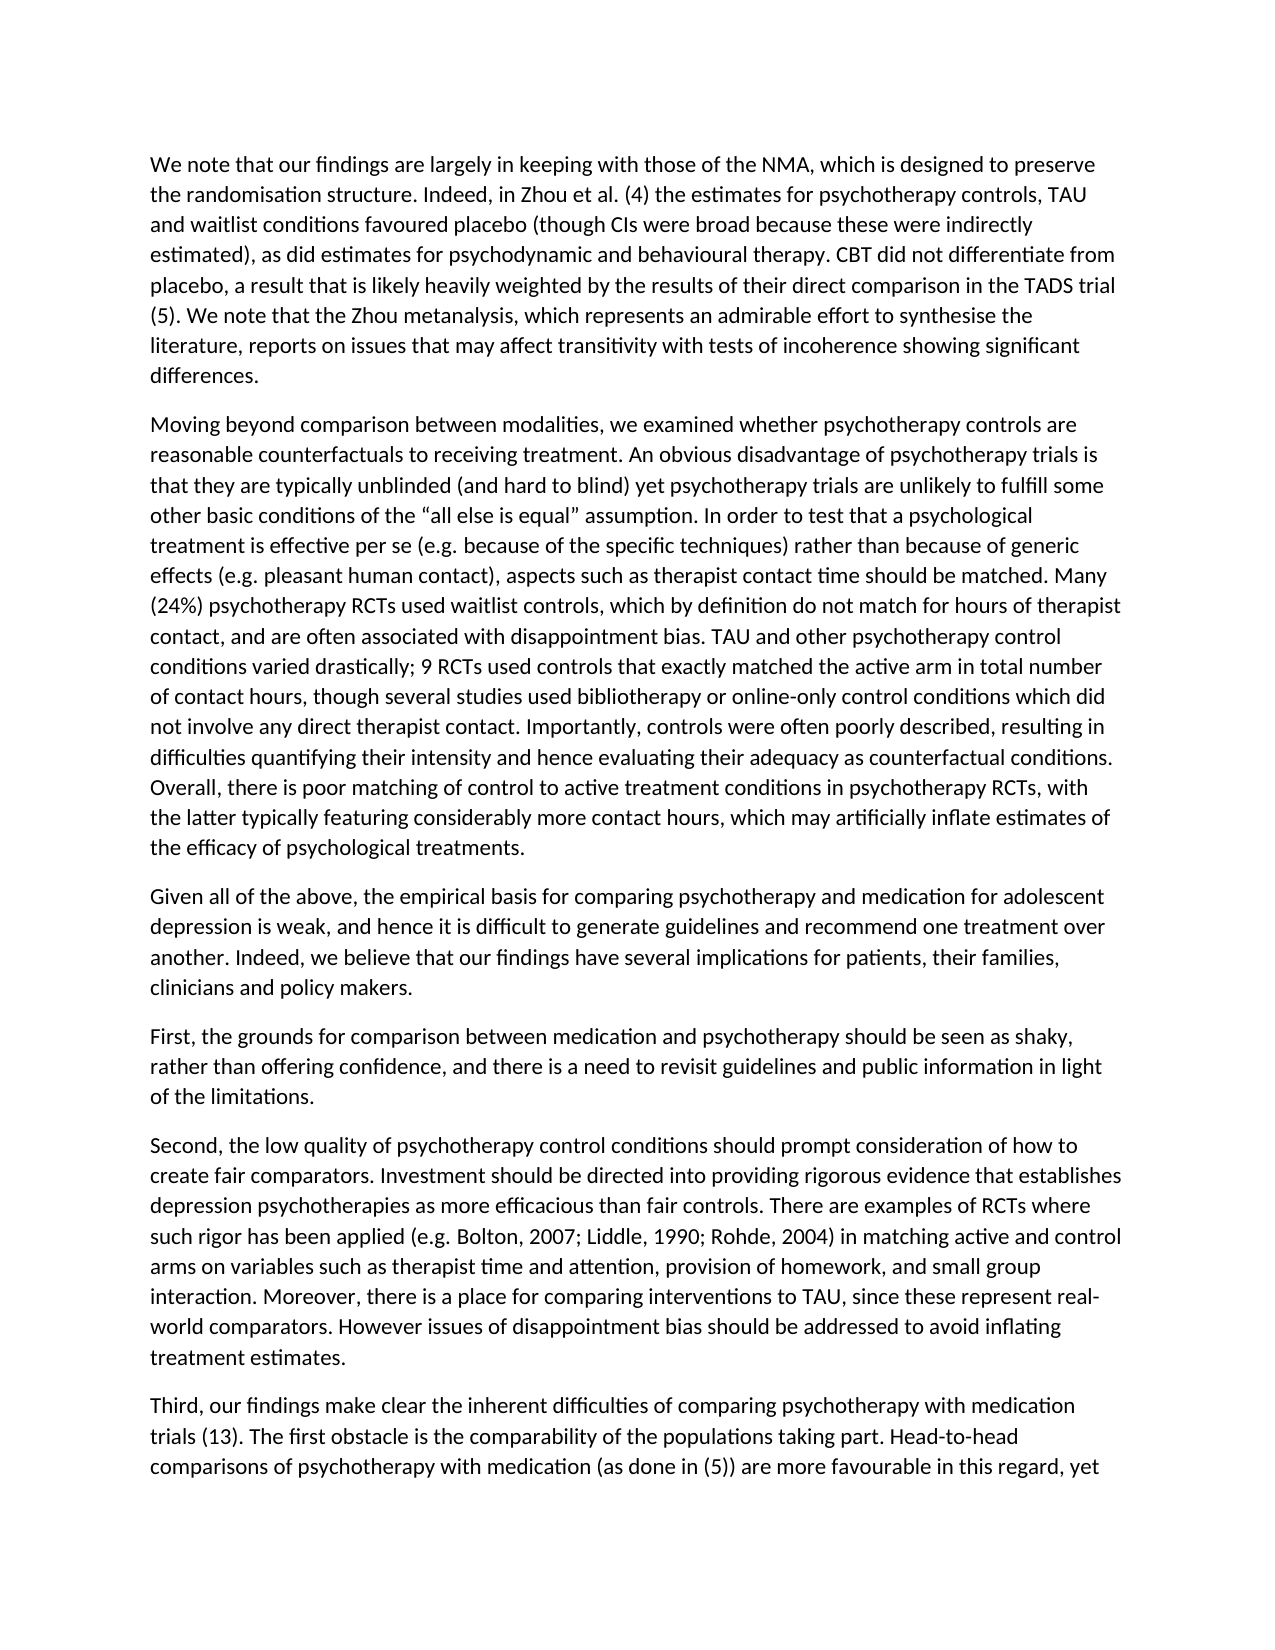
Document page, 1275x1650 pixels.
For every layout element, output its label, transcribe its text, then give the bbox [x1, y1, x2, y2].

text First, the grounds for comparison between medication and psychotherapy should be seen as shaky, rather than offering confidence, and there is a need to revisit guidelines and public information in light of the limitations. [150, 1022, 1125, 1110]
text Second, the low quality of psychotherapy control conditions should prompt consideration of how to create fair comparators. Investment should be directed into providing rigorous evidence that establishes depression psychotherapies as more efficacious than fair controls. There are examples of RCTs where such rigor has been applied (e.g. Bolton, 2007; Liddle, 1990; Rohde, 2004) in matching active and control arms on variables such as therapist time and attention, provision of homework, and small group interaction. Moreover, there is a place for comparing interventions to TAU, since these represent real-world comparators. However issues of disappointment bias should be addressed to avoid inflating treatment estimates. [150, 1131, 1125, 1371]
text Moving beyond comparison between modalities, we examined whether psychotherapy controls are reasonable counterfactuals to receiving treatment. An obvious disadvantage of psychotherapy trials is that they are typically unblinded (and hard to blind) yet psychotherapy trials are unlikely to fulfill some other basic conditions of the “all else is equal” assumption. In order to test that a psychological treatment is effective per se (e.g. because of the specific techniques) rather than because of generic effects (e.g. pleasant human contact), aspects such as therapist contact time should be matched. Many (24%) psychotherapy RCTs used waitlist controls, which by definition do not match for hours of therapist contact, and are often associated with disappointment bias. TAU and other psychotherapy control conditions varied drastically; 9 RCTs used controls that exactly matched the active arm in total number of contact hours, though several studies used bibliotherapy or online-only control conditions which did not involve any direct therapist contact. Importantly, controls were often poorly described, resulting in difficulties quantifying their intensity and hence evaluating their adequacy as counterfactual conditions. Overall, there is poor matching of control to active treatment conditions in psychotherapy RCTs, with the latter typically featuring considerably more contact hours, which may artificially inflate estimates of the efficacy of psychological treatments. [150, 410, 1125, 861]
text We note that our findings are largely in keeping with those of the NMA, which is designed to preserve the randomisation structure. Indeed, in Zhou et al. (4) the estimates for psychotherapy controls, TAU and waitlist conditions favoured placebo (though CIs were broad because these were indirectly estimated), as did estimates for psychodynamic and behavioural therapy. CBT did not differentiate from placebo, a result that is likely heavily weighted by the results of their direct comparison in the TADS trial (5). We note that the Zhou metanalysis, which represents an admirable effort to synthesise the literature, reports on issues that may affect transitivity with tests of incoherence showing significant differences. [150, 150, 1125, 389]
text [150, 1392, 1125, 1480]
text Given all of the above, the empirical basis for comparing psychotherapy and medication for adolescent depression is weak, and hence it is difficult to generate guidelines and recommend one treatment over another. Indeed, we believe that our findings have several implications for patients, their families, clinicians and policy makers. [150, 882, 1125, 1001]
